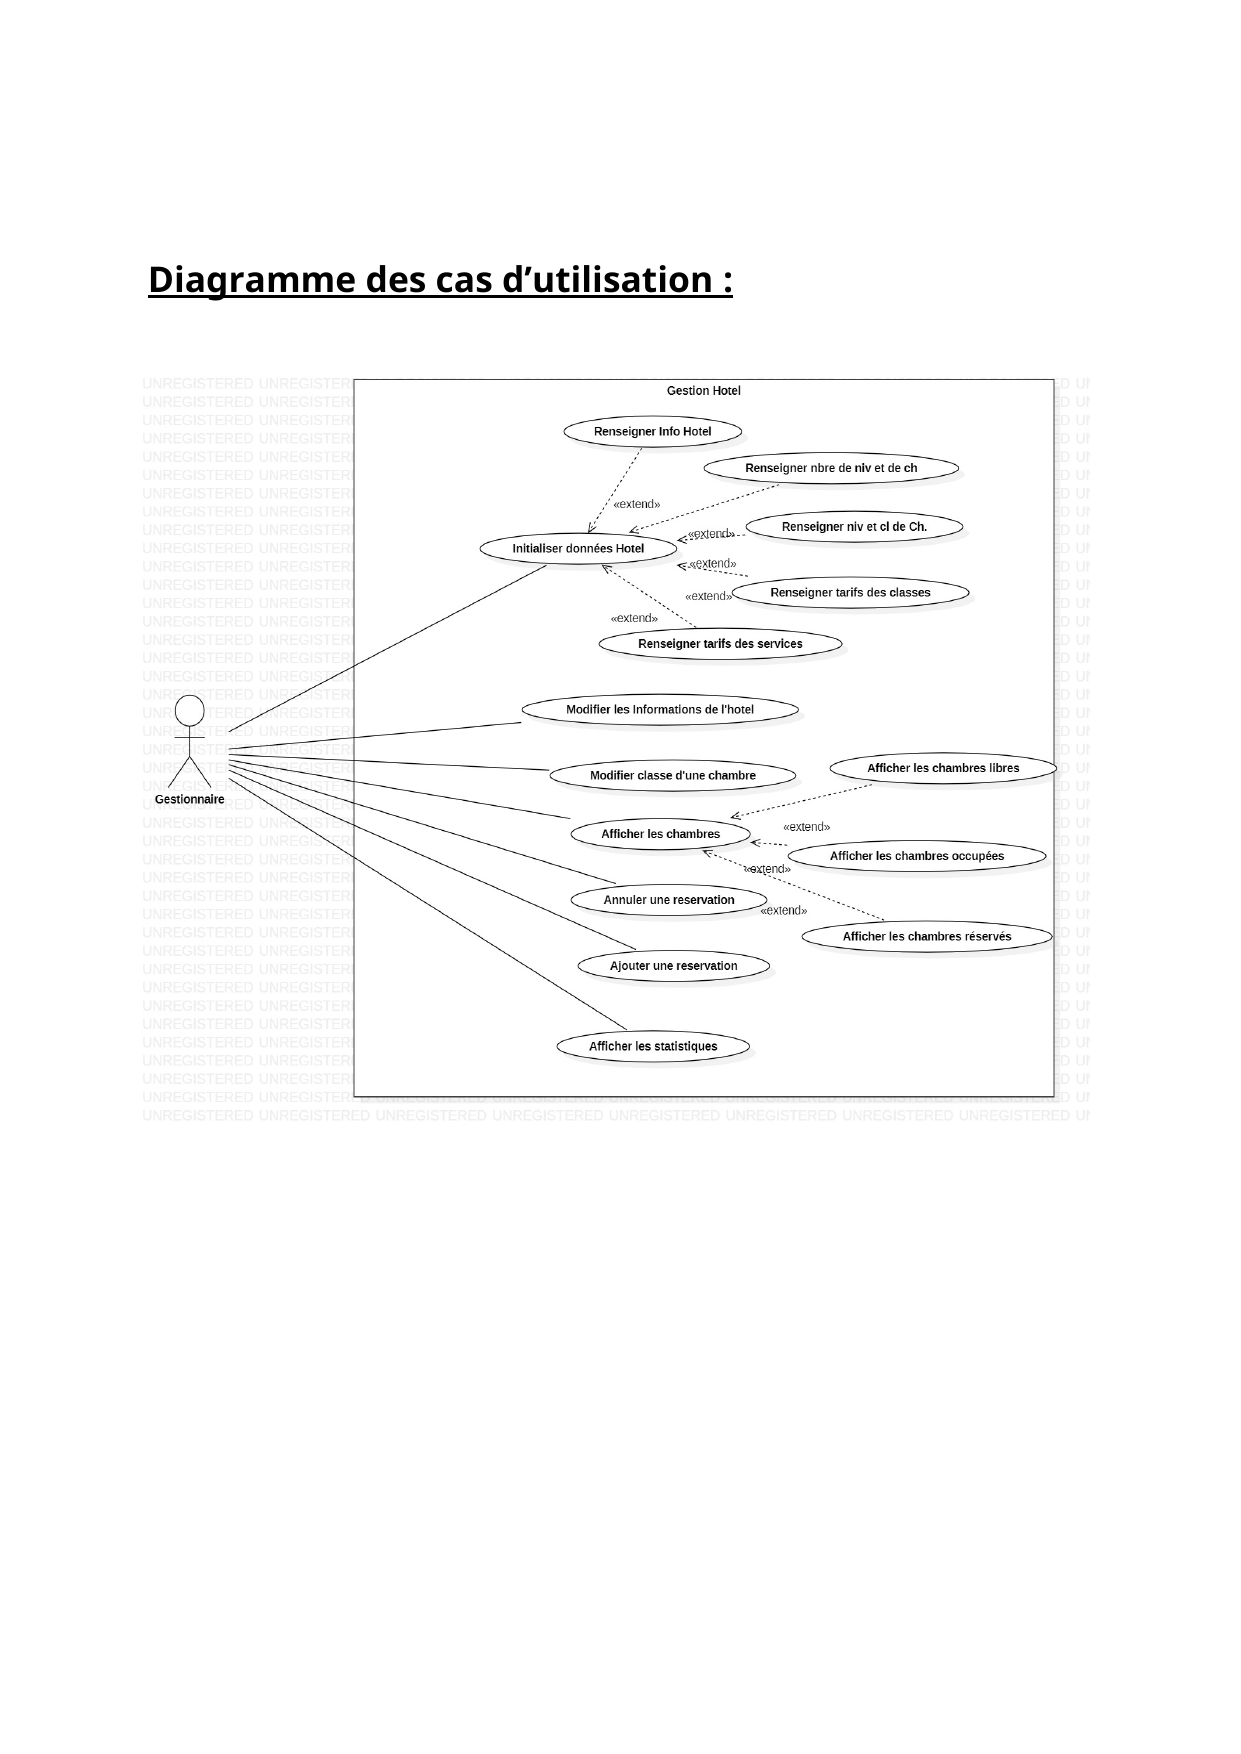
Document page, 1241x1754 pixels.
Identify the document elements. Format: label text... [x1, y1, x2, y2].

picture [142, 370, 1090, 1133]
text Diagramme des cas d’utilisation : [148, 254, 1093, 303]
